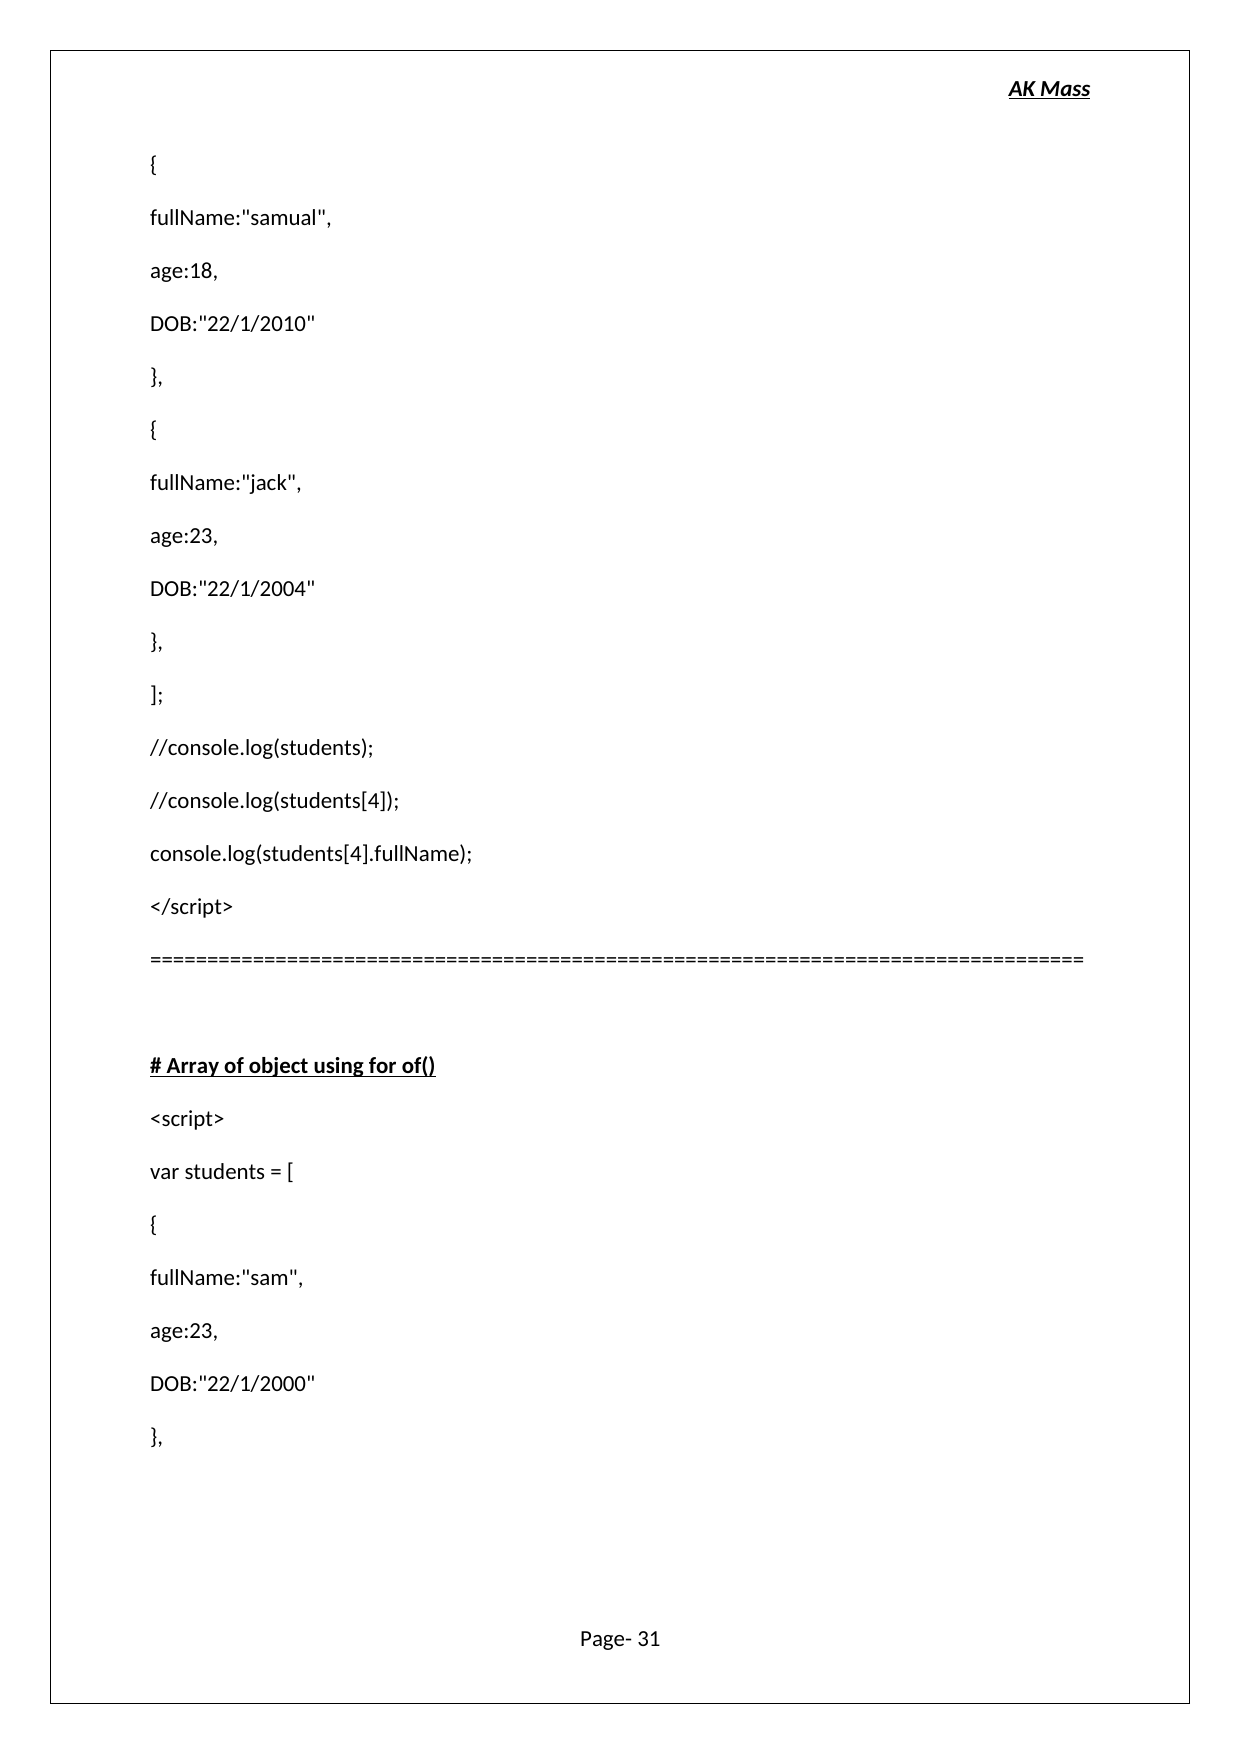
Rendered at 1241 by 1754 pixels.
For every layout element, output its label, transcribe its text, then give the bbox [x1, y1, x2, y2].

text console.log(students[4].fullName); [150, 839, 1090, 867]
text }, [150, 1422, 1090, 1451]
text var students = [ [150, 1157, 1090, 1185]
text age:23, [150, 521, 1090, 549]
text DOB:"22/1/2010" [150, 309, 1090, 337]
text fullName:"samual", [150, 203, 1090, 231]
text DOB:"22/1/2000" [150, 1369, 1090, 1397]
text { [150, 415, 1090, 443]
text //console.log(students); [150, 733, 1090, 761]
text <script> [150, 1104, 1090, 1132]
text ]; [150, 680, 1090, 708]
text fullName:"sam", [150, 1263, 1090, 1291]
text </script> [150, 892, 1090, 920]
text { [150, 150, 1090, 178]
text # Array of object using for of() [150, 1051, 1090, 1079]
text }, [150, 627, 1090, 655]
text age:23, [150, 1316, 1090, 1344]
text age:18, [150, 256, 1090, 284]
text }, [150, 362, 1090, 390]
text DOB:"22/1/2004" [150, 574, 1090, 602]
text fullName:"jack", [150, 468, 1090, 496]
text { [150, 1210, 1090, 1238]
text //console.log(students[4]); [150, 786, 1090, 814]
text ================================================================================== [150, 945, 1090, 973]
